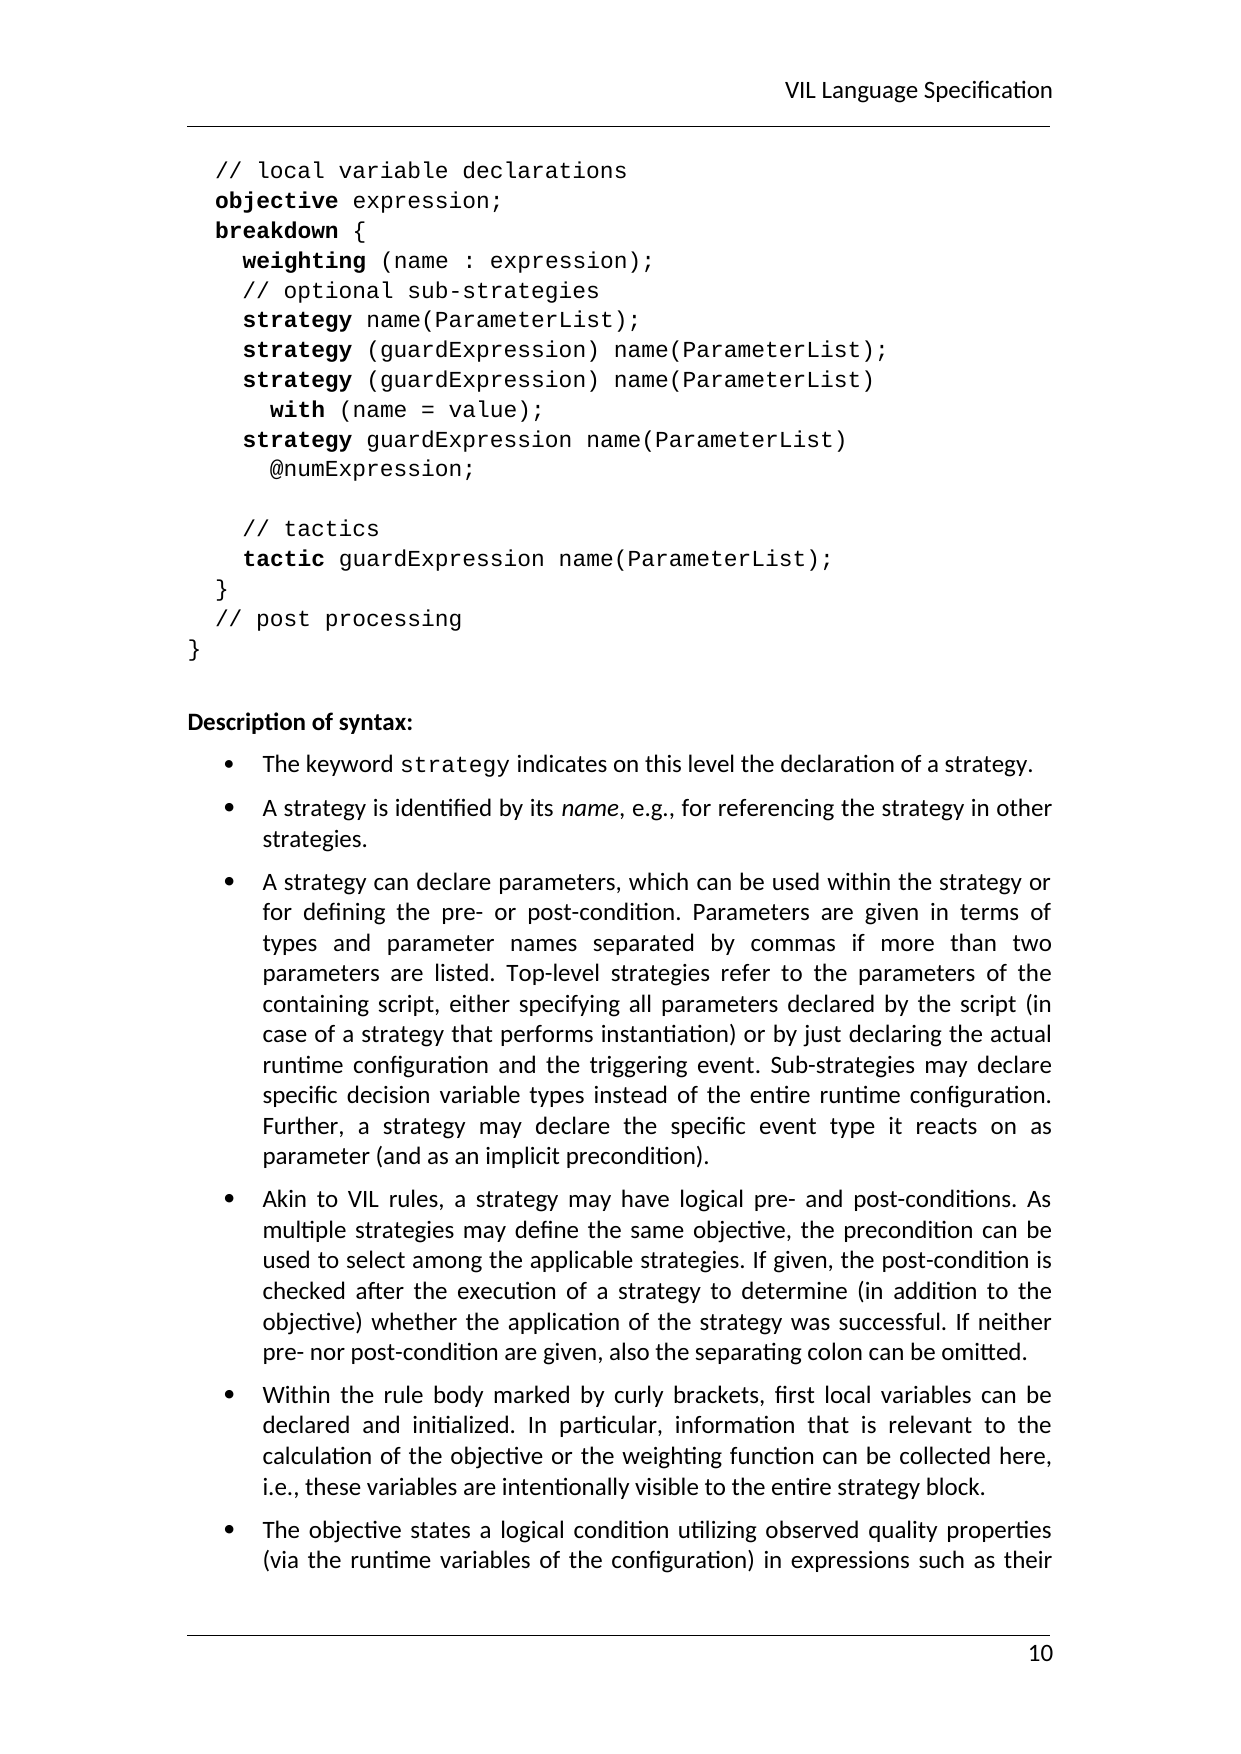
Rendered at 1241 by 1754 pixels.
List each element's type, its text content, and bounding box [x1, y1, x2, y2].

text breakdown { [187, 219, 1053, 245]
list A strategy can declare parameters, which can be used within the strategy or for defining the pre- or post-condition. Parameters are given in terms of types and parameter names separated by commas if more than two parameters are listed. Top-level strategies refer to the parameters of the containing script, either specifying all parameters declared by the script (in case of a strategy that performs instantiation) or by just declaring the actual runtime configuration and the triggering event. Sub-strategies may declare specific decision variable types instead of the entire runtime configuration. Further, a strategy may declare the specific event type it reacts on as parameter (and as an implicit precondition). [225, 866, 1053, 1171]
text with (name = value); [187, 398, 1053, 424]
text } [187, 577, 1053, 603]
list The keyword strategy indicates on this level the declaration of a strategy. [225, 749, 1053, 780]
text Description of syntax: [187, 706, 1053, 736]
text @numExpression; [187, 458, 1053, 484]
text // optional sub-strategies [187, 279, 1053, 305]
list Akin to VIL rules, a strategy may have logical pre- and post-conditions. As multiple strategies may define the same objective, the precondition can be used to select among the applicable strategies. If given, the post-condition is checked after the execution of a strategy to determine (in addition to the objective) whether the application of the strategy was successful. If neither pre- nor post-condition are given, also the separating colon can be omitted. [225, 1183, 1053, 1367]
text // tactics [187, 518, 1053, 544]
text strategy guardExpression name(ParameterList) [187, 428, 1053, 454]
text strategy (guardExpression) name(ParameterList) [187, 368, 1053, 394]
text strategy (guardExpression) name(ParameterList); [187, 339, 1053, 364]
text // post processing [187, 607, 1053, 633]
list A strategy is identified by its name, e.g., for referencing the strategy in other strategies. [225, 792, 1053, 853]
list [225, 1514, 1053, 1575]
text tactic guardExpression name(ParameterList); [187, 548, 1053, 573]
text objective expression; [187, 190, 1053, 216]
text } [187, 637, 1053, 663]
text strategy name(ParameterList); [187, 309, 1053, 335]
list Within the rule body marked by curly brackets, first local variables can be declared and initialized. In particular, information that is relevant to the calculation of the objective or the weighting function can be collected here, i.e., these variables are intentionally visible to the entire strategy block. [225, 1379, 1053, 1501]
text weighting (name : expression); [187, 249, 1053, 275]
text // local variable declarations [187, 160, 1053, 186]
